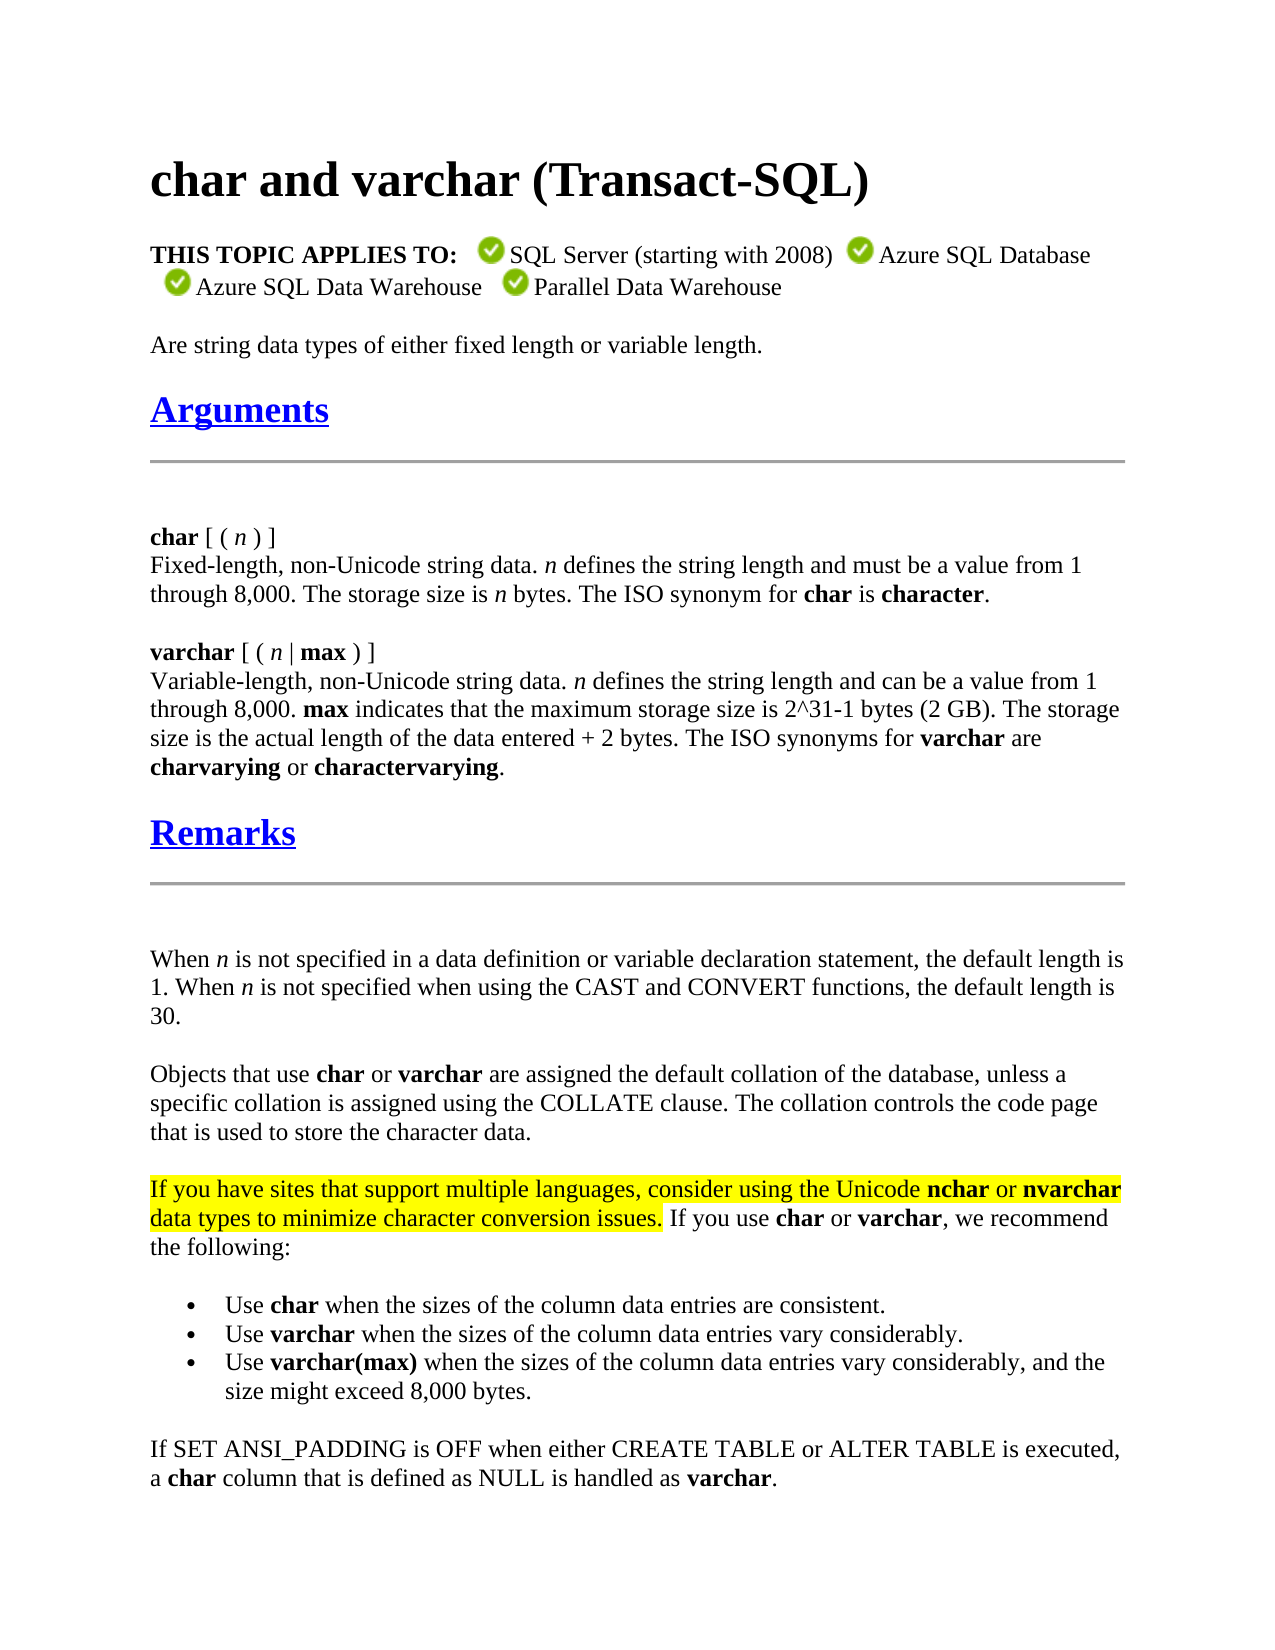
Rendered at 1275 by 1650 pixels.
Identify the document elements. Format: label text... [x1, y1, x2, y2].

list Use varchar when the sizes of the column data entries vary considerably. [187, 1319, 1125, 1347]
text Are string data types of either fixed length or variable length. [150, 330, 1125, 358]
text When n is not specified in a data definition or variable declaration statement, the default length is 1. When n is not specified when using the CAST and CONVERT functions, the default length is 30. [150, 944, 1125, 1030]
text char [ ( n ) ] Fixed-length, non-Unicode string data. n defines the string length and must be a value from 1 through 8,000. The storage size is n bytes. The ISO synonym for char is character. [150, 522, 1125, 608]
text If SET ANSI_PADDING is OFF when either CREATE TABLE or ALTER TABLE is executed, a char column that is defined as NULL is handled as varchar. [150, 1434, 1125, 1492]
picture [488, 268, 534, 296]
list Use char when the sizes of the column data entries are consistent. [187, 1290, 1125, 1319]
text Arguments [150, 388, 1125, 431]
text THIS TOPIC APPLIES TO: SQL Server (starting with 2008)Azure SQL DatabaseAzure SQL Data Warehouse Parallel Data Warehouse [150, 237, 1125, 301]
picture [150, 268, 196, 296]
list Use varchar(max) when the sizes of the column data entries vary considerably, and the size might exceed 8,000 bytes. [187, 1347, 1125, 1405]
text Remarks [150, 810, 1125, 853]
text If you have sites that support multiple languages, consider using the Unicode nchar or nvarchar data types to minimize character conversion issues. If you use char or varchar, we recommend the following: [150, 1174, 1125, 1261]
text Objects that use char or varchar are assigned the default collation of the database, unless a specific collation is assigned using the COLLATE clause. The collation controls the code page that is used to store the character data. [150, 1059, 1125, 1145]
picture [832, 236, 879, 264]
picture [463, 236, 510, 264]
text varchar [ ( n | max ) ] Variable-length, non-Unicode string data. n defines the string length and can be a value from 1 through 8,000. max indicates that the maximum storage size is 2^31-1 bytes (2 GB). The storage size is the actual length of the data entered + 2 bytes. The ISO synonyms for varchar are charvarying or charactervarying. [150, 637, 1125, 781]
text char and varchar (Transact-SQL) [150, 150, 1125, 207]
